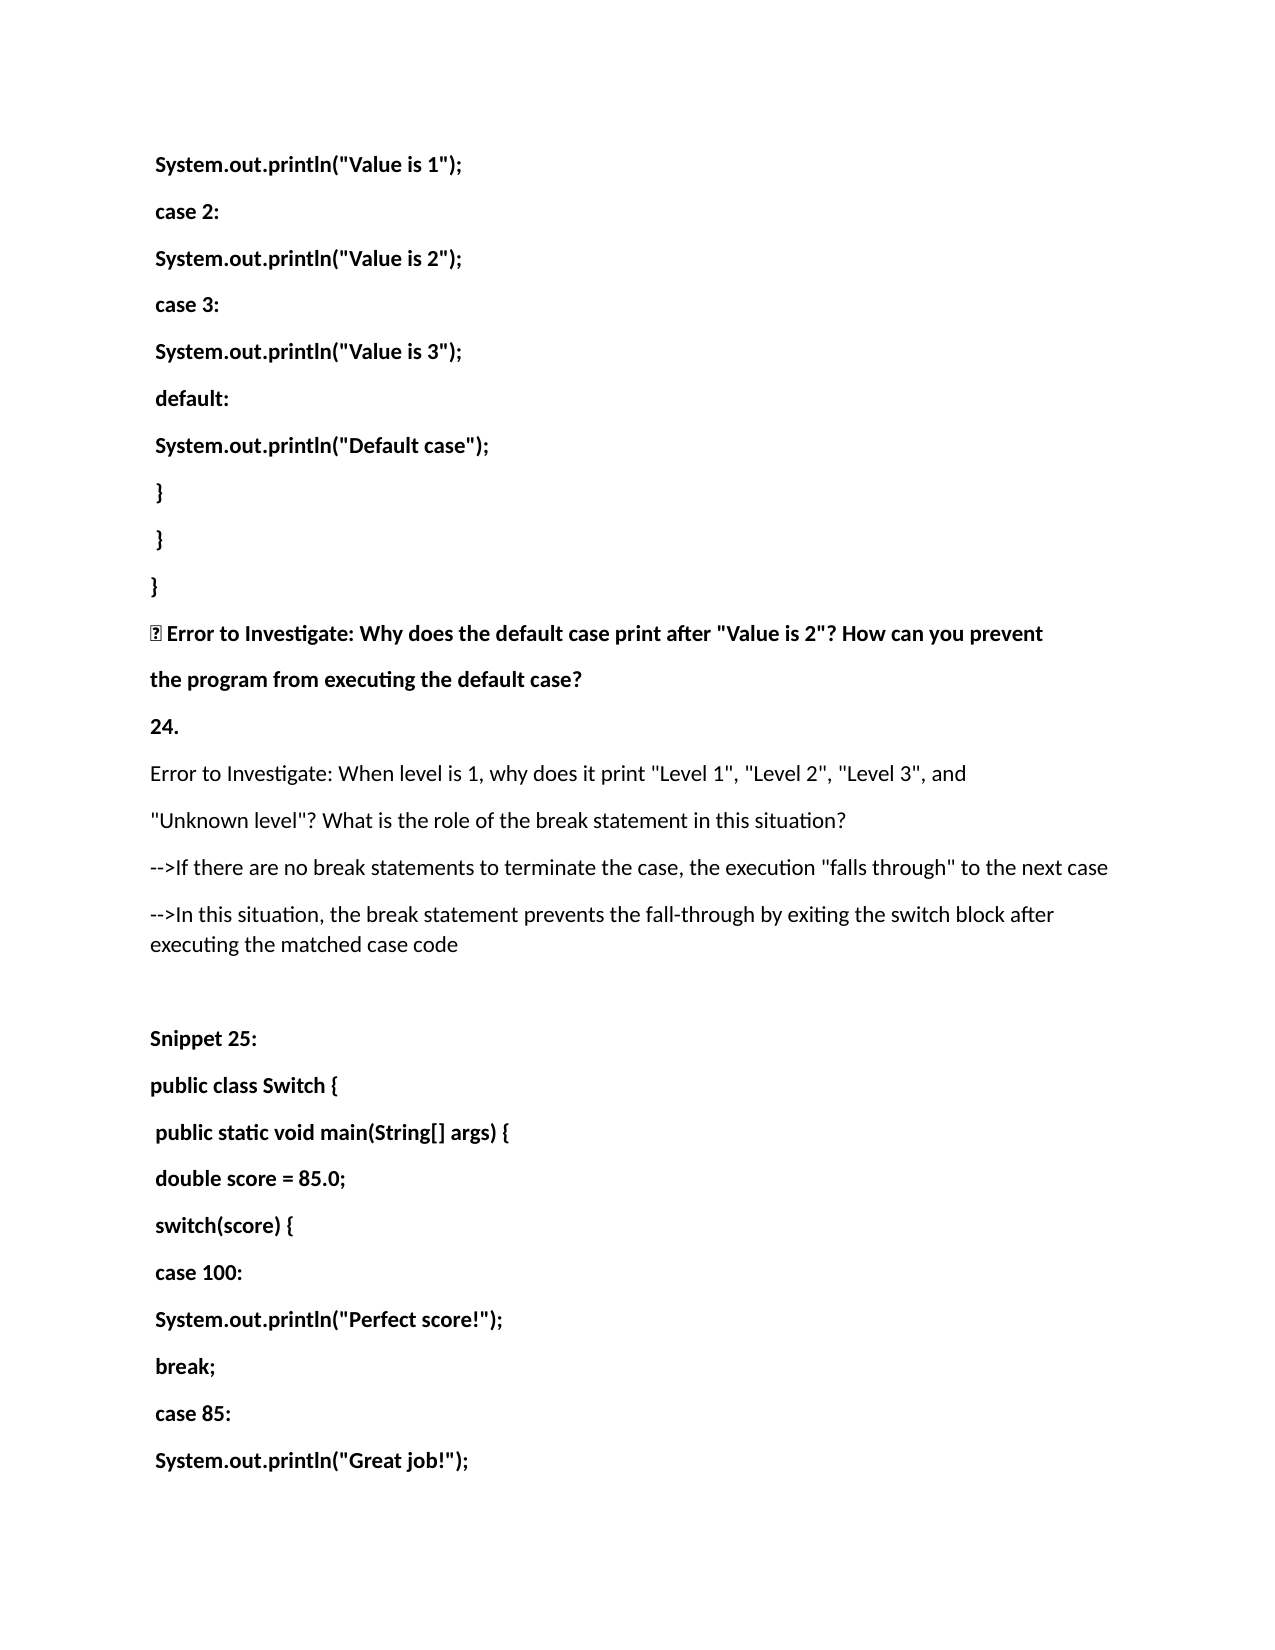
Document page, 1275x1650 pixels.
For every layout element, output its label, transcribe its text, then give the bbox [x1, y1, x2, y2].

text Snippet 25: [150, 1024, 1125, 1052]
text -->In this situation, the break statement prevents the fall-through by exiting the switch block after executing the matched case code [150, 900, 1125, 958]
text the program from executing the default case? [150, 666, 1125, 694]
text System.out.println("Default case"); [150, 431, 1125, 459]
text case 85: [150, 1399, 1125, 1427]
text public static void main(String[] args) { [150, 1118, 1125, 1146]
text System.out.println("Value is 1"); [150, 150, 1125, 178]
text case 3: [150, 291, 1125, 319]
text } [150, 525, 1125, 553]
text "Unknown level"? What is the role of the break statement in this situation? [150, 806, 1125, 834]
text Error to Investigate: When level is 1, why does it print "Level 1", "Level 2", "Level 3", and [150, 759, 1125, 787]
text public class Switch { [150, 1071, 1125, 1099]
text break; [150, 1352, 1125, 1380]
text System.out.println("Value is 2"); [150, 244, 1125, 272]
text switch(score) { [150, 1211, 1125, 1239]
text } [150, 478, 1125, 506]
text -->If there are no break statements to terminate the case, the execution "falls through" to the next case [150, 853, 1125, 881]
text System.out.println("Perfect score!"); [150, 1305, 1125, 1333]
text System.out.println("Value is 3"); [150, 337, 1125, 366]
text case 100: [150, 1258, 1125, 1286]
text  Error to Investigate: Why does the default case print after "Value is 2"? How can you prevent [150, 619, 1125, 647]
text System.out.println("Great job!"); [150, 1446, 1125, 1474]
text } [150, 572, 1125, 600]
text default: [150, 384, 1125, 412]
text double score = 85.0; [150, 1164, 1125, 1193]
text 24. [150, 712, 1125, 741]
text case 2: [150, 197, 1125, 225]
